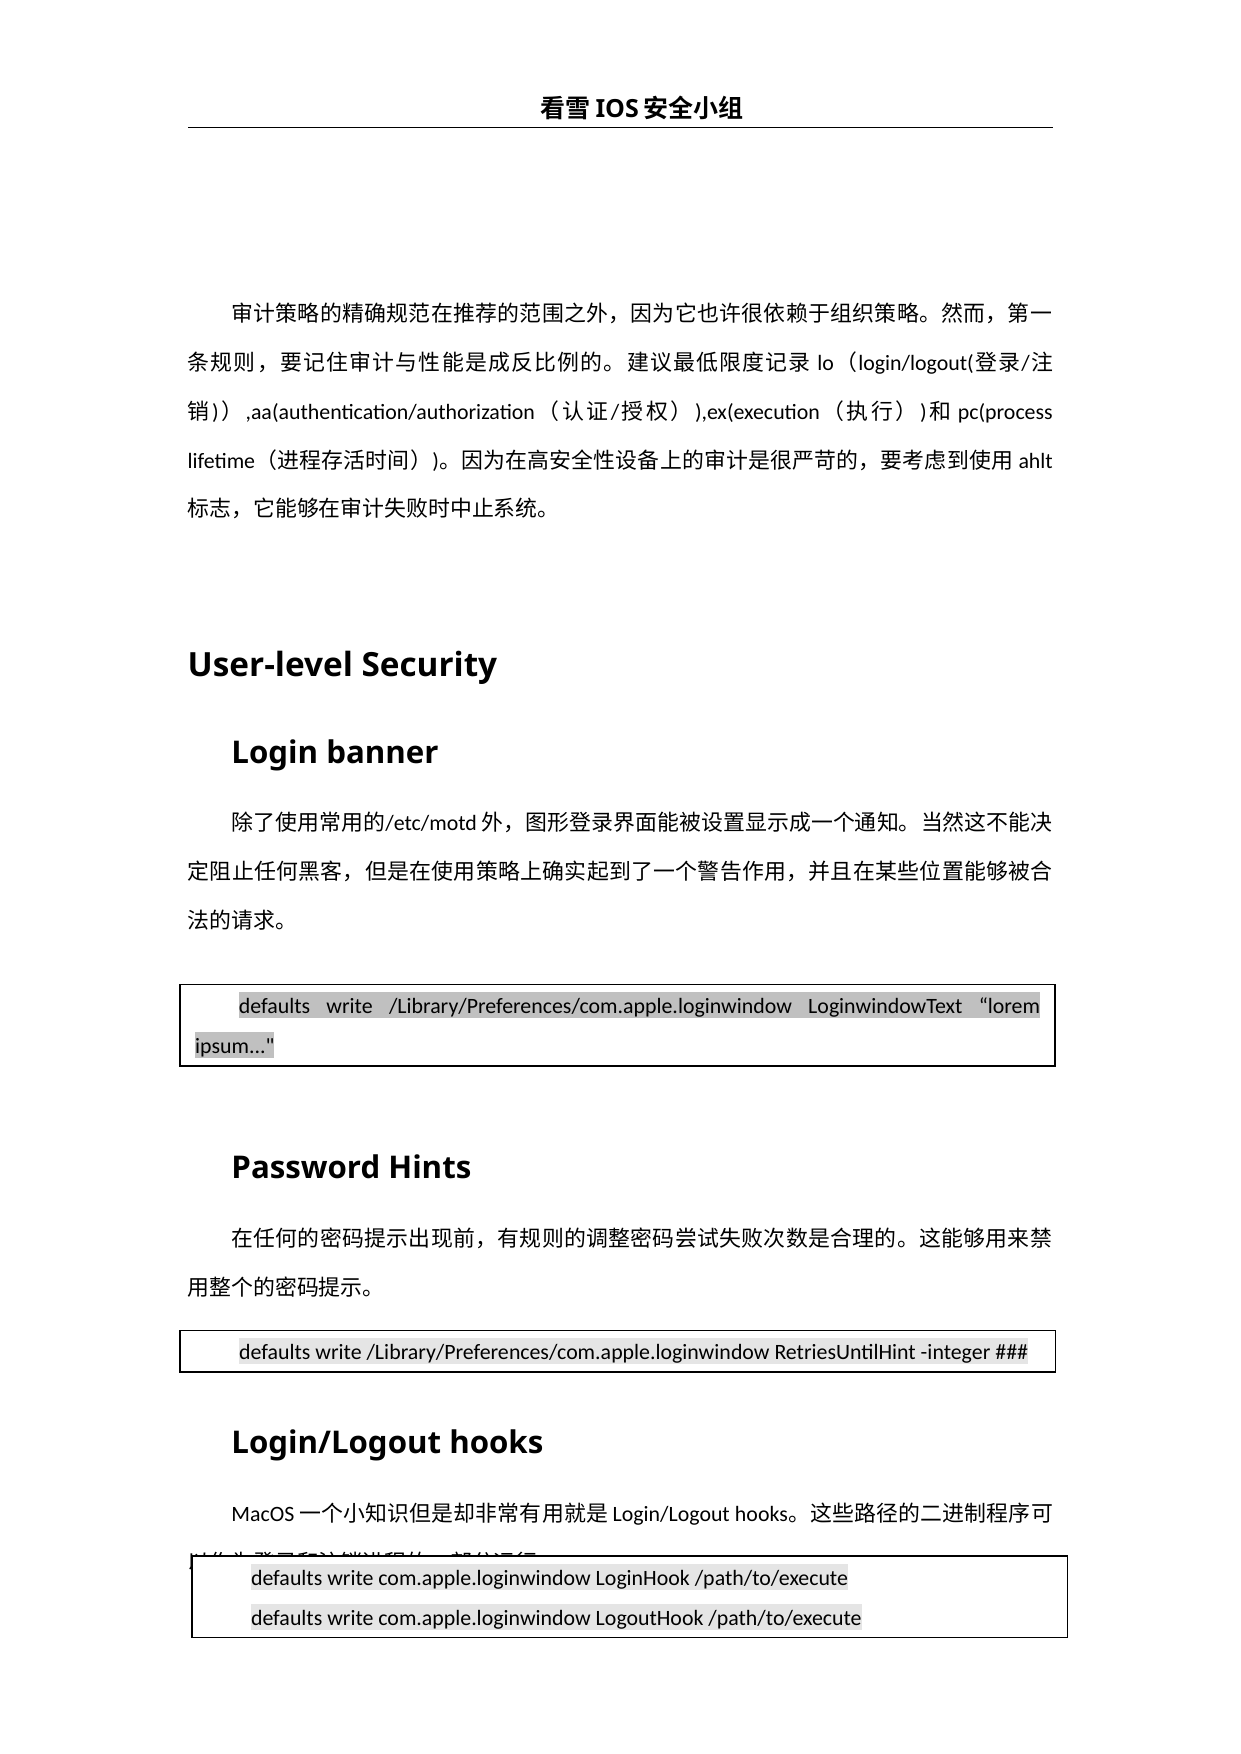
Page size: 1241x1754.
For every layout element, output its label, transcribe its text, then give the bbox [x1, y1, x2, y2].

text Login/Logout hooks [187, 1409, 1053, 1474]
text Login banner [187, 719, 1053, 784]
text 在任何的密码提示出现前，有规则的调整密码尝试失败次数是合理的。这能够用来禁用整个的密码提示。 [187, 1220, 1053, 1302]
text User-level Security [187, 631, 1053, 696]
text 除了使用常用的/etc/motd外，图形登录界面能被设置显示成一个通知。当然这不能决定阻止任何黑客，但是在使用策略上确实起到了一个警告作用，并且在某些位置能够被合法的请求。 [187, 805, 1053, 935]
text MacOS一个小知识但是却非常有用就是Login/Logout hooks。这些路径的二进制程序可以作为登录和注销进程的一部分运行。 [187, 1495, 1053, 1577]
text 审计策略的精确规范在推荐的范围之外，因为它也许很依赖于组织策略。然而，第一条规则，要记住审计与性能是成反比例的。建议最低限度记录lo（login/logout(登录/注销)）,aa(authentication/authorization（认证/授权）),ex(execution（执行）)和pc(process lifetime（进程存活时间）)。因为在高安全性设备上的审计是很严苛的，要考虑到使用ahlt标志，它能够在审计失败时中止系统。 [187, 296, 1053, 523]
text Password Hints [187, 1134, 1053, 1199]
